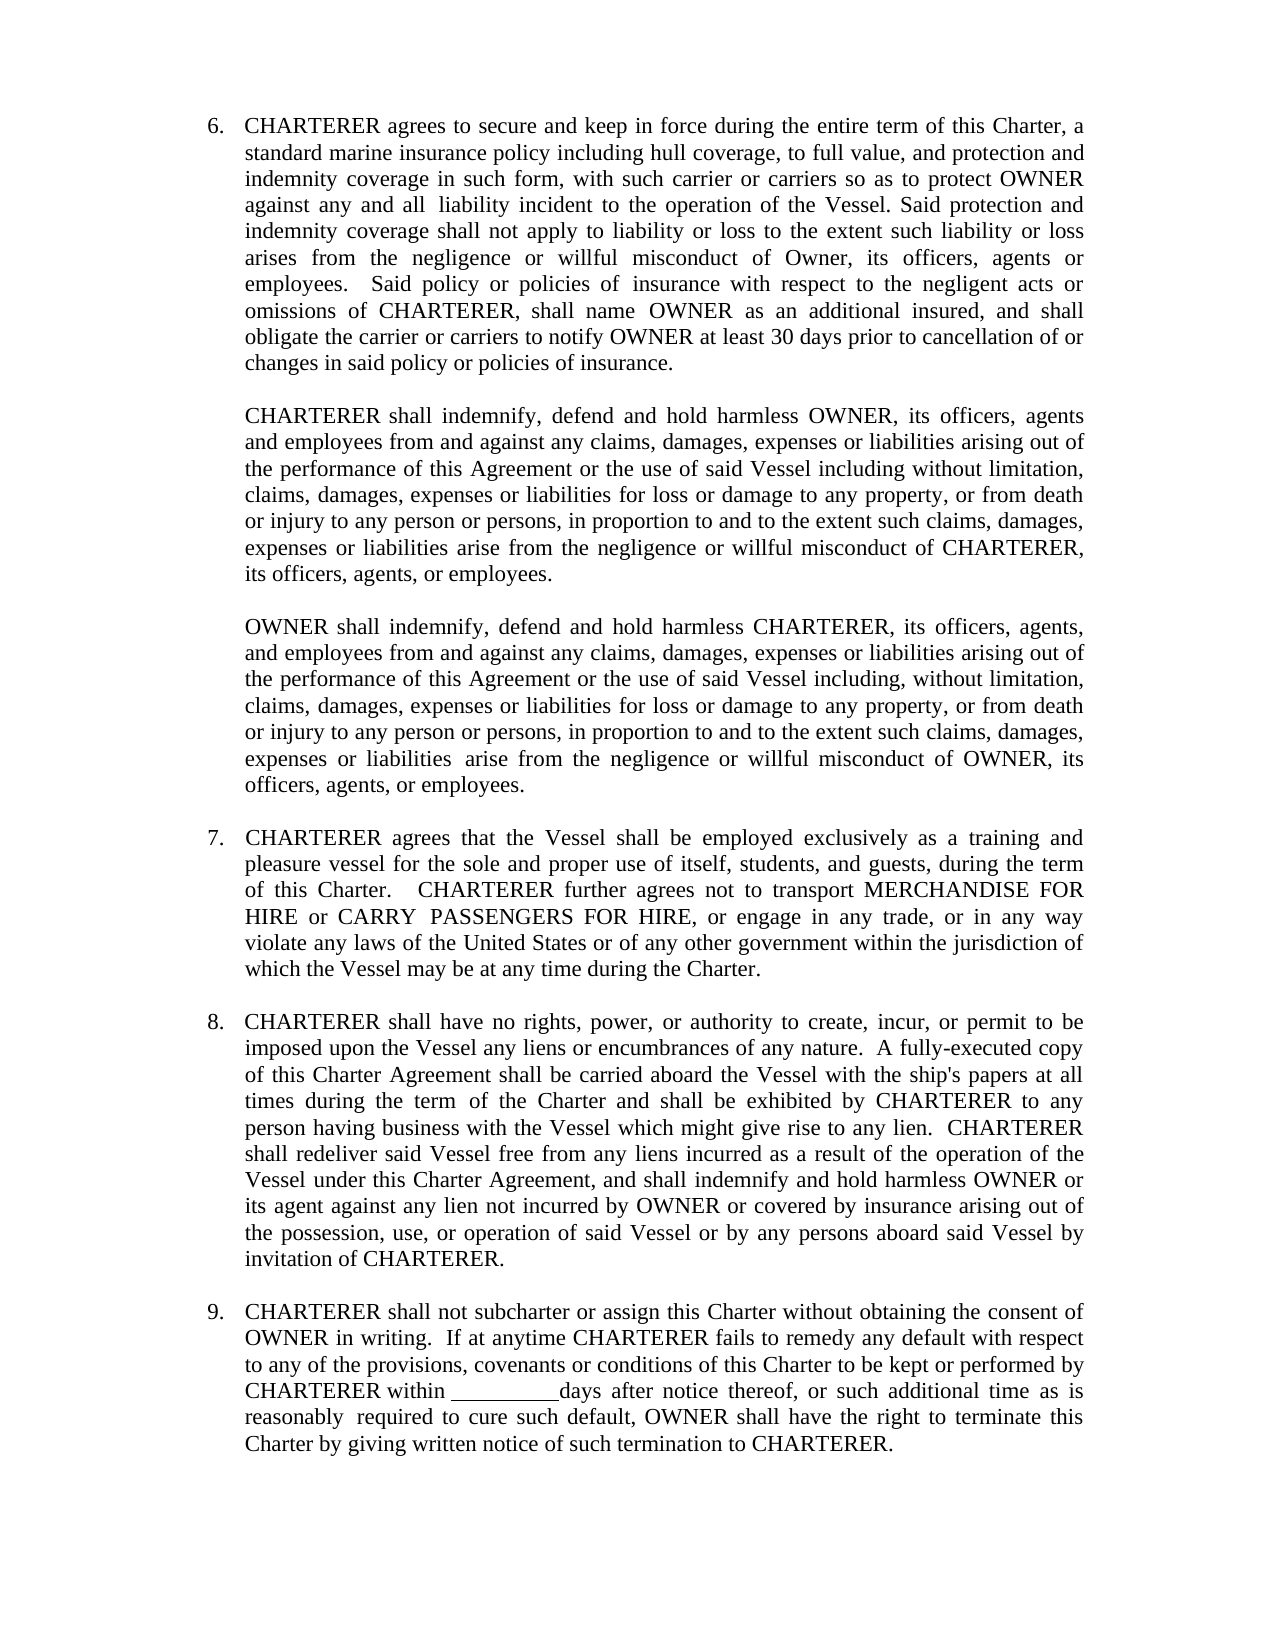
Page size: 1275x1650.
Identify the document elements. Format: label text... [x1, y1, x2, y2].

text CHARTERER shall indemnify, defend and hold harmless OWNER, its officers, agents and employees from and against any claims, damages, expenses or liabilities arising out of the performance of this Agreement or the use of said Vessel including without limitation, claims, damages, expenses or liabilities for loss or damage to any property, or from death or injury to any person or persons, in proportion to and to the extent such claims, damages, expenses or liabilities arise from the negligence or willful misconduct of CHARTERER, its officers, agents, or employees. [244, 402, 1084, 587]
text 9. CHARTERER shall not subcharter or assign this Charter without obtaining the consent of OWNER in writing. If at anytime CHARTERER fails to remedy any default with respect to any of the provisions, covenants or conditions of this Charter to be kept or performed by CHARTERER within days after notice thereof, or such additional time as is reasonably required to cure such default, OWNER shall have the right to terminate this Charter by giving written notice of such termination to CHARTERER. [207, 1298, 1084, 1456]
text 8. CHARTERER shall have no rights, power, or authority to create, incur, or permit to be imposed upon the Vessel any liens or encumbrances of any nature. A fully-executed copy of this Charter Agreement shall be carried aboard the Vessel with the ship's papers at all times during the term of the Charter and shall be exhibited by CHARTERER to any person having business with the Vessel which might give rise to any lien. CHARTERER shall redeliver said Vessel free from any liens incurred as a result of the operation of the Vessel under this Charter Agreement, and shall indemnify and hold harmless OWNER or its agent against any lien not incurred by OWNER or covered by insurance arising out of the possession, use, or operation of said Vessel or by any persons aboard said Vessel by invitation of CHARTERER. [207, 1008, 1084, 1272]
text 6. CHARTERER agrees to secure and keep in force during the entire term of this Charter, a standard marine insurance policy including hull coverage, to full value, and protection and indemnity coverage in such form, with such carrier or carriers so as to protect OWNER against any and all liability incident to the operation of the Vessel. Said protection and indemnity coverage shall not apply to liability or loss to the extent such liability or loss arises from the negligence or willful misconduct of Owner, its officers, agents or employees. Said policy or policies of insurance with respect to the negligent acts or omissions of CHARTERER, shall name OWNER as an additional insured, and shall obligate the carrier or carriers to notify OWNER at least 30 days prior to cancellation of or changes in said policy or policies of insurance. [207, 112, 1084, 376]
text 7. CHARTERER agrees that the Vessel shall be employed exclusively as a training and pleasure vessel for the sole and proper use of itself, students, and guests, during the term of this Charter. CHARTERER further agrees not to transport MERCHANDISE FOR HIRE or CARRY PASSENGERS FOR HIRE, or engage in any trade, or in any way violate any laws of the United States or of any other government within the jurisdiction of which the Vessel may be at any time during the Charter. [207, 824, 1084, 982]
text OWNER shall indemnify, defend and hold harmless CHARTERER, its officers, agents, and employees from and against any claims, damages, expenses or liabilities arising out of the performance of this Agreement or the use of said Vessel including, without limitation, claims, damages, expenses or liabilities for loss or damage to any property, or from death or injury to any person or persons, in proportion to and to the extent such claims, damages, expenses or liabilities arise from the negligence or willful misconduct of OWNER, its officers, agents, or employees. [244, 613, 1084, 797]
